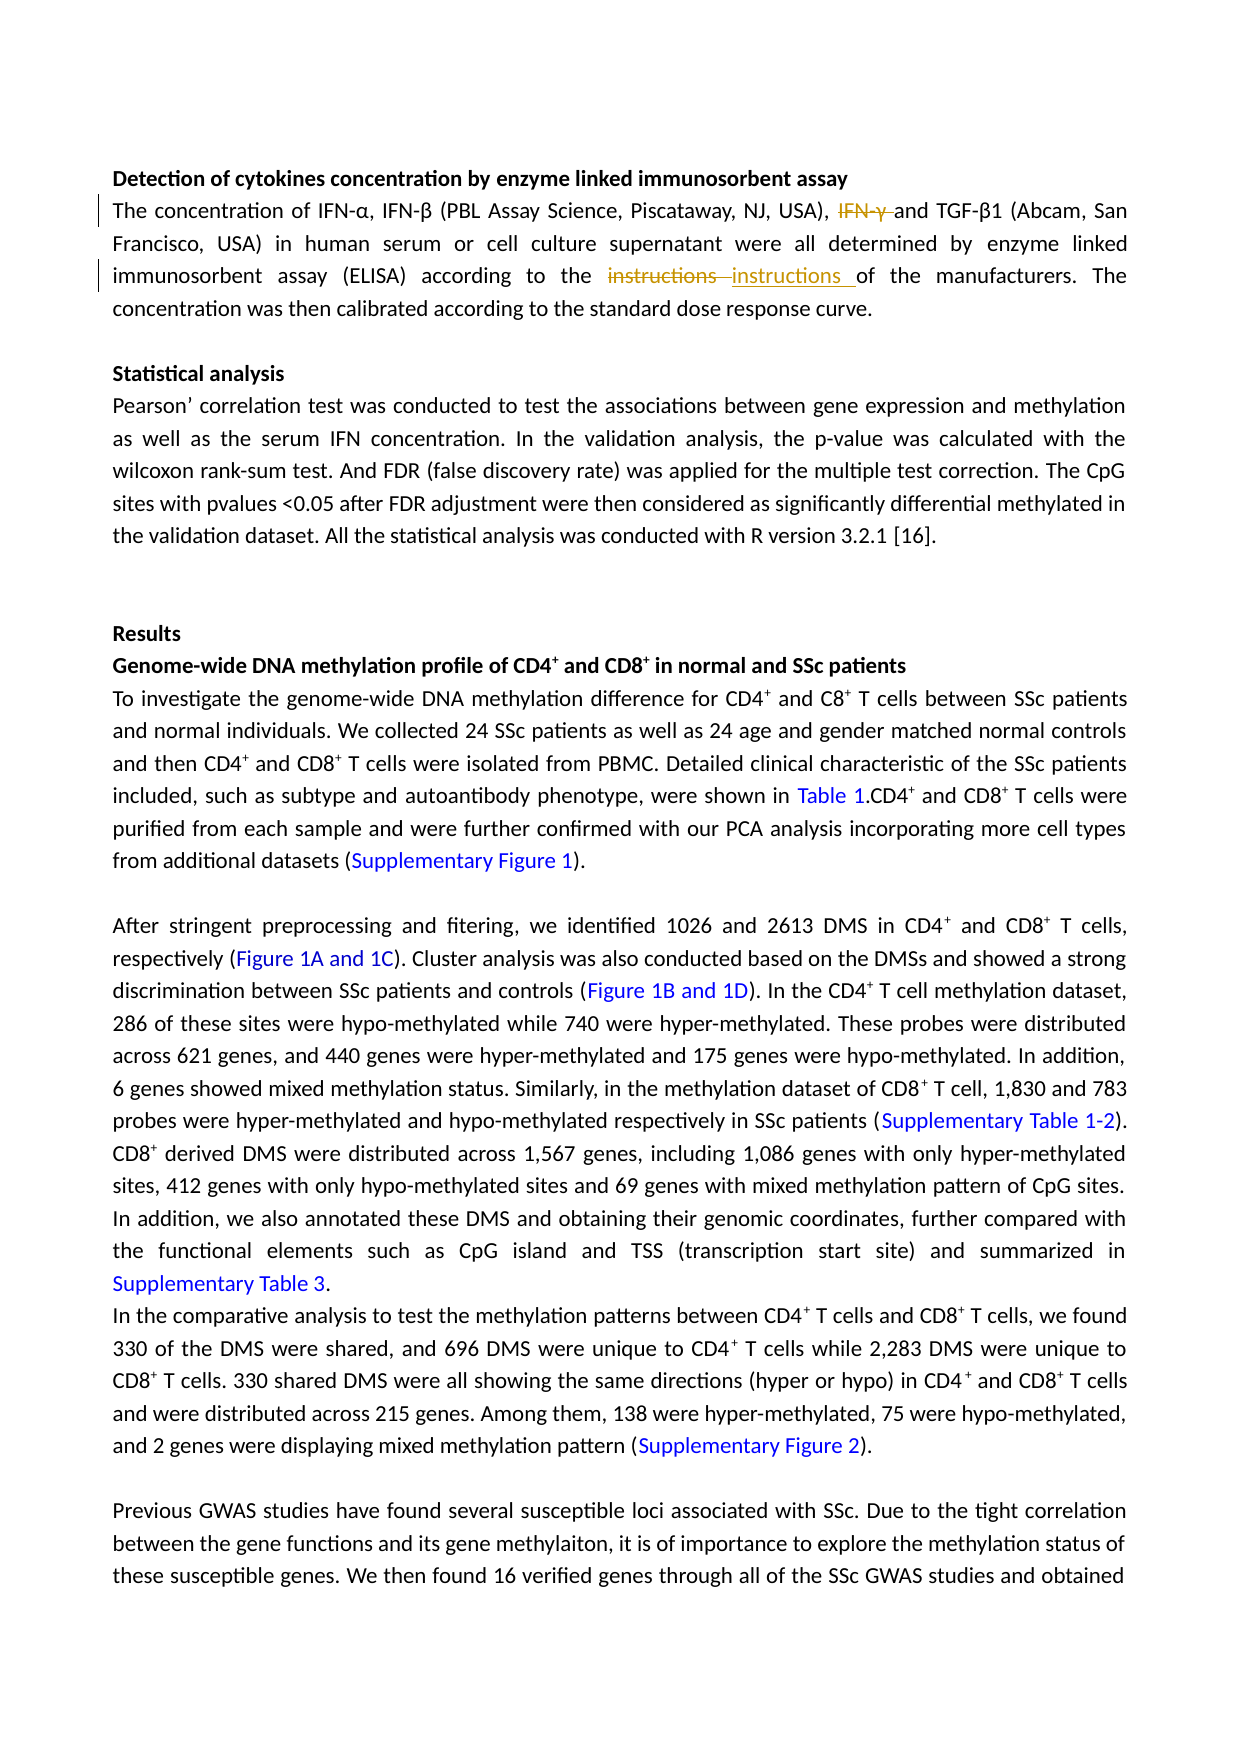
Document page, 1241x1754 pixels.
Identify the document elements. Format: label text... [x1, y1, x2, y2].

subtitle Detection of cytokines concentration by enzyme linked immunosorbent assay [112, 162, 1128, 194]
subtitle Genome-wide DNA methylation profile of CD4+ and CD8+ in normal and SSc patients [112, 649, 1128, 682]
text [112, 1494, 1128, 1592]
text After stringent preprocessing and fitering, we identified 1026 and 2613 DMS in CD4+ and CD8+ T cells, respectively (Figure 1A and 1C). Cluster analysis was also conducted based on the DMSs and showed a strong discrimination between SSc patients and controls (Figure 1B and 1D). In the CD4+ T cell methylation dataset, 286 of these sites were hypo-methylated while 740 were hyper-methylated. These probes were distributed across 621 genes, and 440 genes were hyper-methylated and 175 genes were hypo-methylated. In addition, 6 genes showed mixed methylation status. Similarly, in the methylation dataset of CD8+ T cell, 1,830 and 783 probes were hyper-methylated and hypo-methylated respectively in SSc patients (Supplementary Table 1-2). CD8+ derived DMS were distributed across 1,567 genes, including 1,086 genes with only hyper-methylated sites, 412 genes with only hypo-methylated sites and 69 genes with mixed methylation pattern of CpG sites. In addition, we also annotated these DMS and obtaining their genomic coordinates, further compared with the functional elements such as CpG island and TSS (transcription start site) and summarized in Supplementary Table 3. [112, 909, 1128, 1299]
text Pearson’ correlation test was conducted to test the associations between gene expression and methylation as well as the serum IFN concentration. In the validation analysis, the p-value was calculated with the wilcoxon rank-sum test. And FDR (false discovery rate) was applied for the multiple test correction. The CpG sites with pvalues <0.05 after FDR adjustment were then considered as significantly differential methylated in the validation dataset. All the statistical analysis was conducted with R version 3.2.1 [16]. [112, 389, 1128, 552]
subtitle Statistical analysis [112, 357, 1128, 389]
text To investigate the genome-wide DNA methylation difference for CD4+ and C8+ T cells between SSc patients and normal individuals. We collected 24 SSc patients as well as 24 age and gender matched normal controls and then CD4+ and CD8+ T cells were isolated from PBMC. Detailed clinical characteristic of the SSc patients included, such as subtype and autoantibody phenotype, were shown in Table 1.CD4+ and CD8+ T cells were purified from each sample and were further confirmed with our PCA analysis incorporating more cell types from additional datasets (Supplementary Figure 1). [112, 682, 1128, 877]
subtitle Results [112, 617, 1128, 649]
text The concentration of IFN-α, IFN-β (PBL Assay Science, Piscataway, NJ, USA), and TGF-β1 (Abcam, San Francisco, USA) in human serum or cell culture supernatant were all determined by enzyme linked immunosorbent assay (ELISA) according to the of the manufacturers. The concentration was then calibrated according to the standard dose response curve. [112, 194, 1128, 324]
text In the comparative analysis to test the methylation patterns between CD4+ T cells and CD8+ T cells, we found 330 of the DMS were shared, and 696 DMS were unique to CD4+ T cells while 2,283 DMS were unique to CD8+ T cells. 330 shared DMS were all showing the same directions (hyper or hypo) in CD4+ and CD8+ T cells and were distributed across 215 genes. Among them, 138 were hyper-methylated, 75 were hypo-methylated, and 2 genes were displaying mixed methylation pattern (Supplementary Figure 2). [112, 1299, 1128, 1462]
